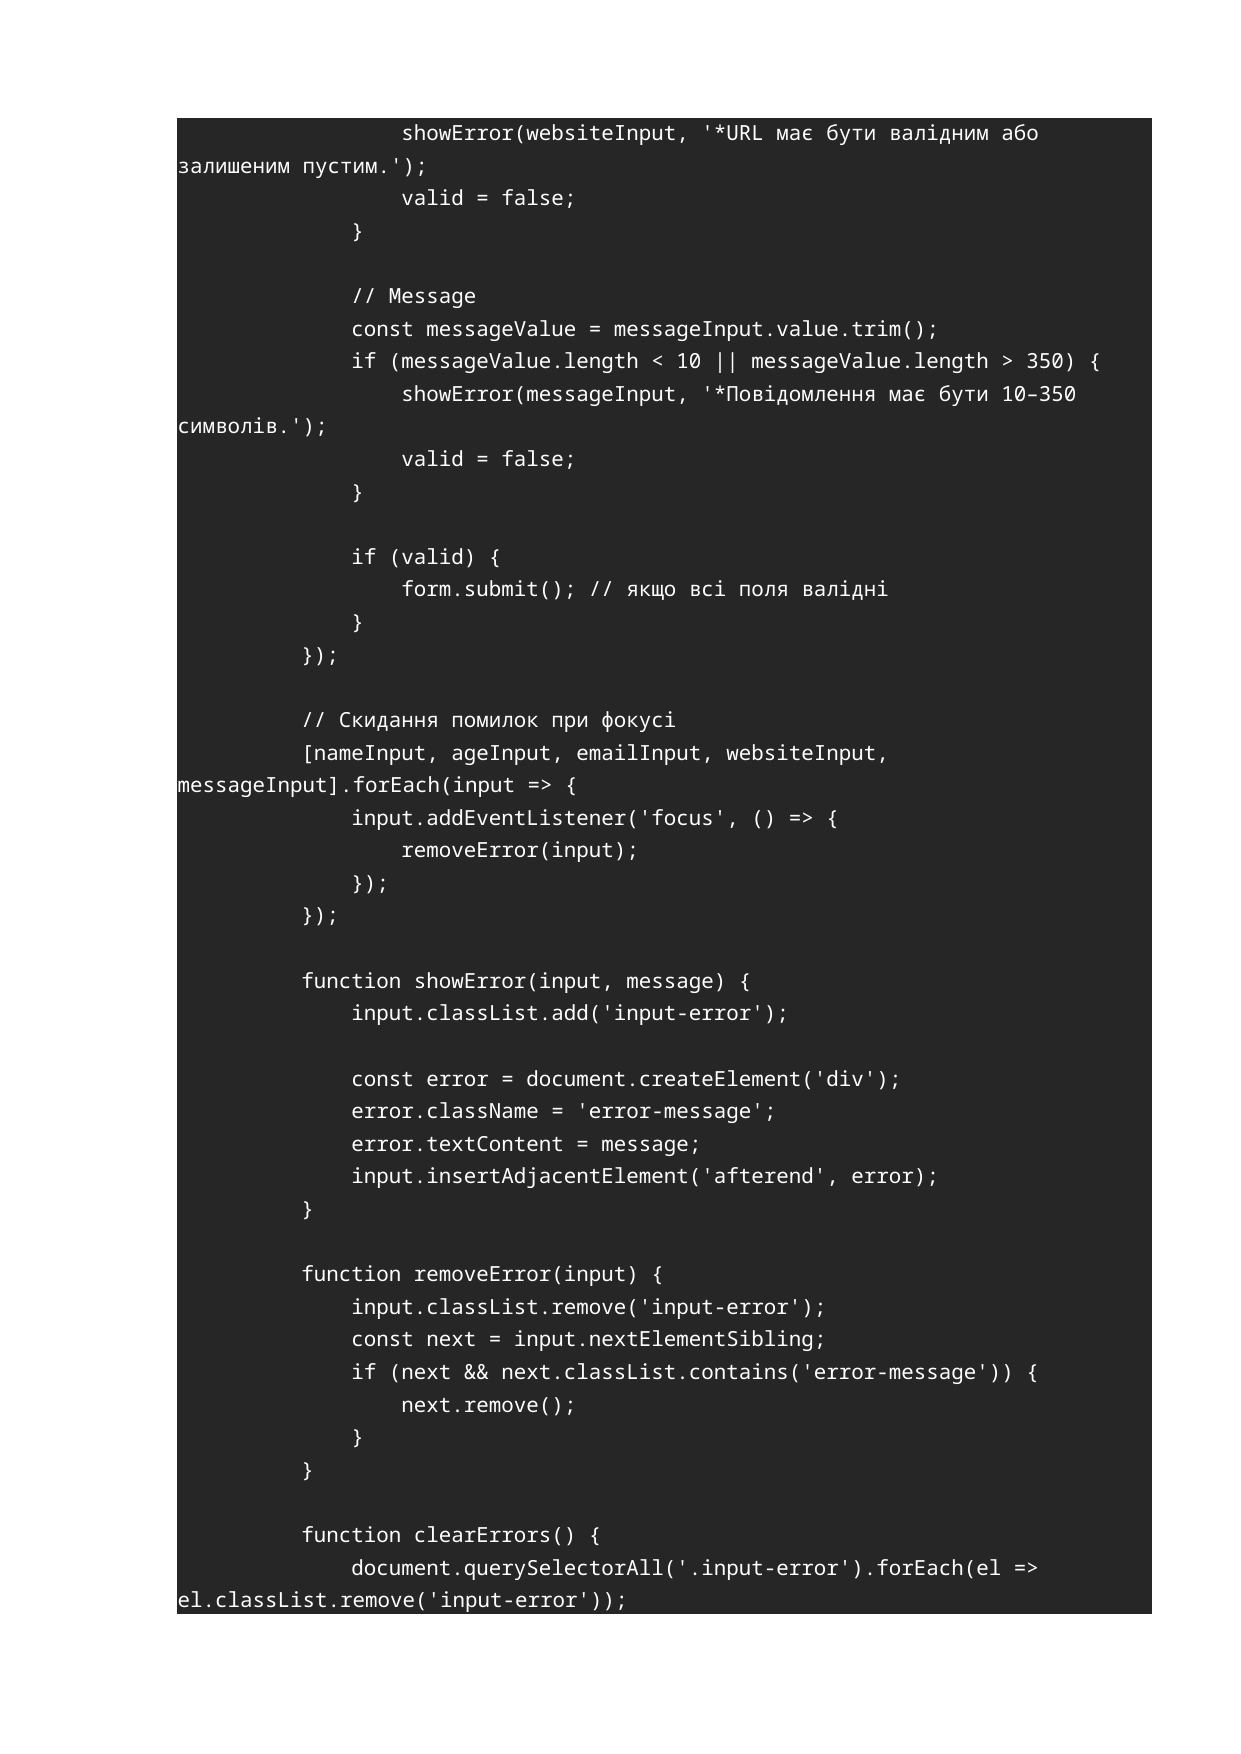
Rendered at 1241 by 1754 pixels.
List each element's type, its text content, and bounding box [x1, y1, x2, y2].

text }); [177, 640, 1152, 668]
text function removeError(input) { [177, 1259, 1152, 1288]
text } [177, 1455, 1152, 1483]
text } [177, 1194, 1152, 1222]
text next.remove(); [177, 1390, 1152, 1418]
text [nameInput, ageInput, emailInput, websiteInput, messageInput].forEach(input => { [177, 738, 1152, 799]
text input.classList.add('input-error'); [177, 998, 1152, 1027]
text removeError(input); [177, 835, 1152, 864]
text // Message [177, 281, 1152, 309]
text function showError(input, message) { [177, 966, 1152, 994]
text input.classList.remove('input-error'); [177, 1292, 1152, 1320]
text // Скидання помилок при фокусі [177, 705, 1152, 733]
text const messageValue = messageInput.value.trim(); [177, 314, 1152, 342]
text function clearErrors() { [177, 1520, 1152, 1548]
text showError(websiteInput, '*URL має бути валідним або залишеним пустим.'); [177, 118, 1152, 179]
text showError(messageInput, '*Повідомлення має бути 10–350 символів.'); [177, 379, 1152, 440]
text document.querySelectorAll('.input-error').forEach(el => el.classList.remove('input-error')); [177, 1553, 1152, 1614]
text if (messageValue.length < 10 || messageValue.length > 350) { [177, 346, 1152, 375]
text const error = document.createElement('div'); [177, 1064, 1152, 1092]
text } [177, 477, 1152, 505]
text }); [177, 868, 1152, 896]
text input.insertAdjacentElement('afterend', error); [177, 1161, 1152, 1190]
text input.addEventListener('focus', () => { [177, 803, 1152, 831]
text } [177, 1422, 1152, 1451]
text }); [177, 901, 1152, 929]
text } [177, 607, 1152, 636]
text if (next && next.classList.contains('error-message')) { [177, 1357, 1152, 1386]
text valid = false; [177, 444, 1152, 473]
text if (valid) { [177, 542, 1152, 570]
text } [177, 216, 1152, 244]
text valid = false; [177, 183, 1152, 212]
text form.submit(); // якщо всі поля валідні [177, 574, 1152, 603]
text error.textContent = message; [177, 1129, 1152, 1157]
text const next = input.nextElementSibling; [177, 1324, 1152, 1353]
text error.className = 'error-message'; [177, 1096, 1152, 1125]
